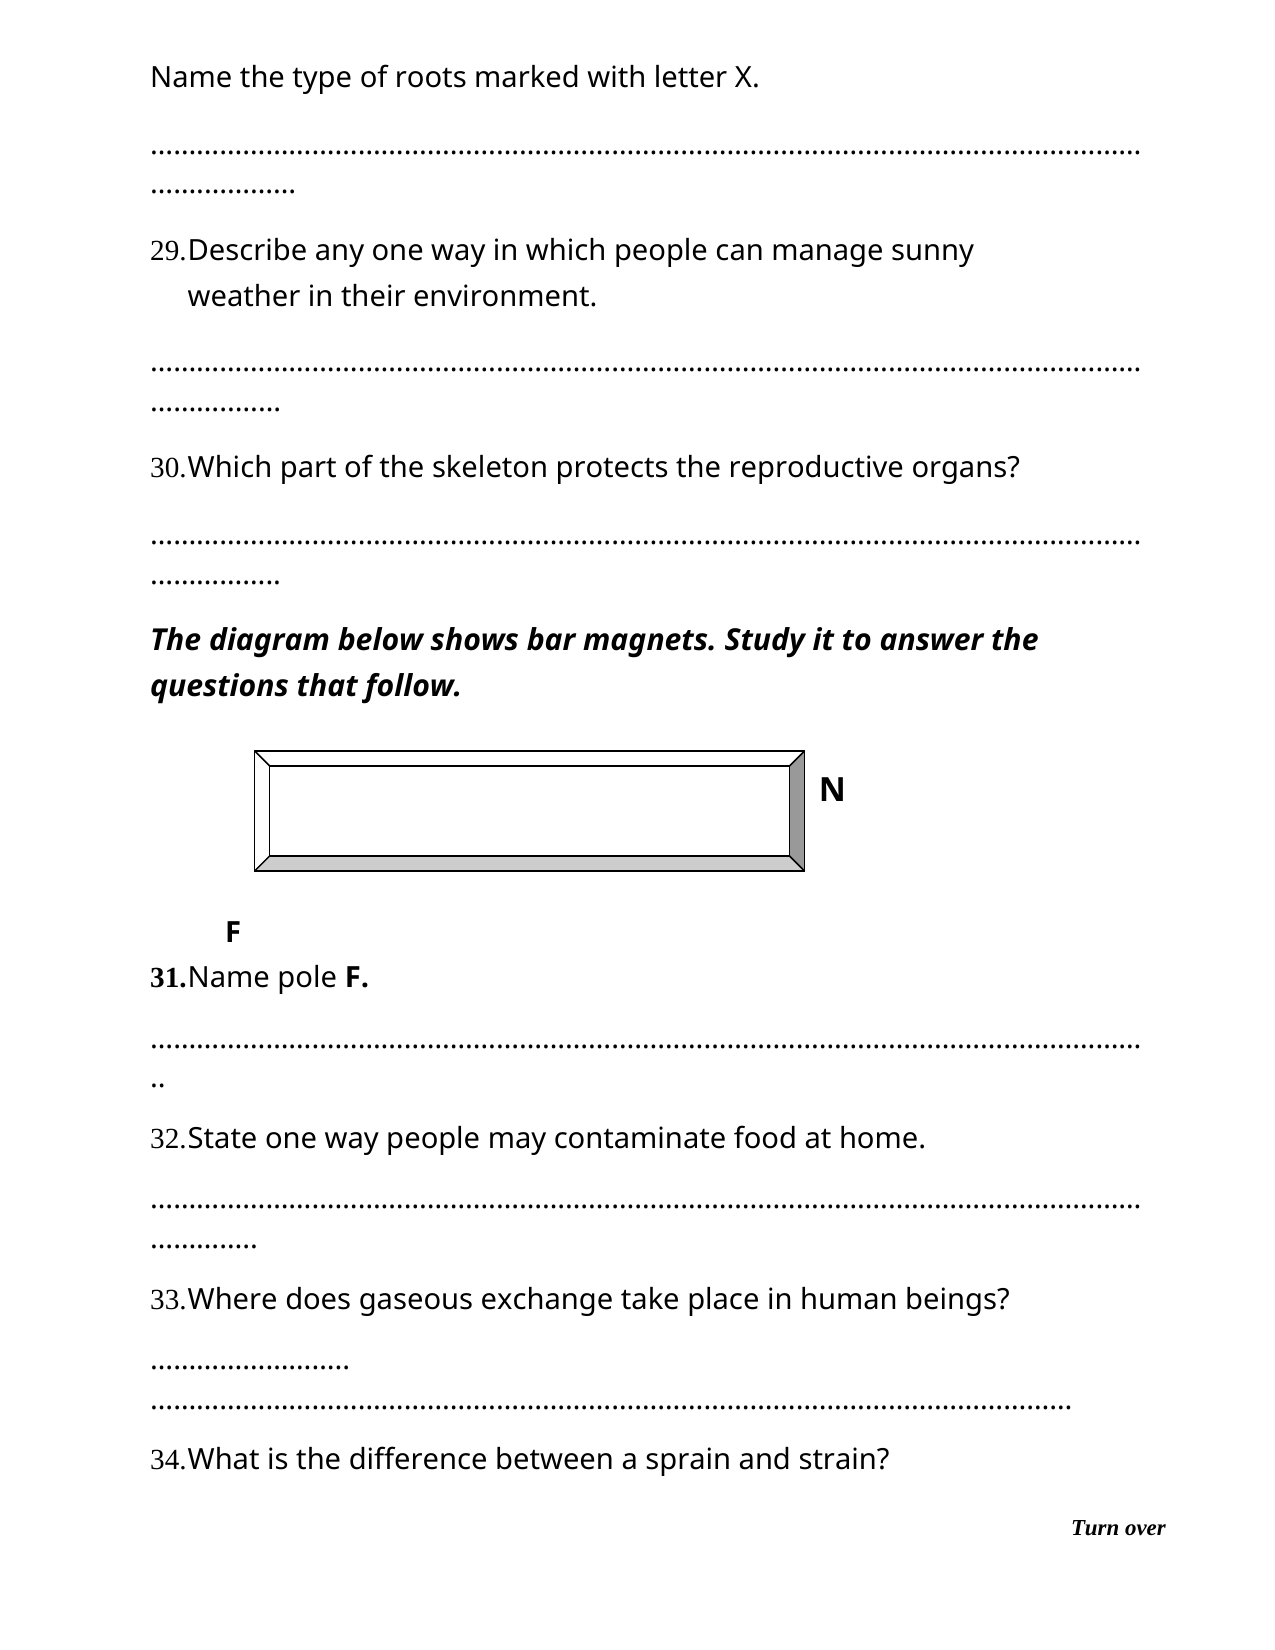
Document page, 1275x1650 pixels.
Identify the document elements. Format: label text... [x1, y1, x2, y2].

text N [139, 766, 845, 812]
text ……………………………………………………………………………………………………………………………….. [150, 513, 1148, 593]
text ………………………………………………………………………………………………………………….. [150, 1017, 1148, 1096]
list Name pole F. [150, 957, 1148, 996]
list Which part of the skeleton protects the reproductive organs? [150, 447, 1148, 486]
subtitle F [225, 911, 1148, 951]
list What is the difference between a sprain and strain? [150, 1439, 1148, 1478]
text …………………………………………………………………………………………………………………………….. [150, 1178, 1148, 1257]
list State one way people may contaminate food at home. [150, 1117, 1148, 1157]
text ……………………..………………………………………………………………………………………………………… [150, 1338, 1148, 1418]
text Name the type of roots marked with letter X. [150, 56, 1148, 96]
list Where does gaseous exchange take place in human beings? [150, 1278, 1148, 1318]
text …………………………………………………………………………………………………………………………..…… [150, 341, 1148, 420]
text ……………………………………………………………………………………………………………………….………… [150, 123, 1148, 202]
list Describe any one way in which people can manage sunny weather in their environment. [150, 229, 1089, 314]
subtitle The diagram below shows bar magnets. Study it to answer the questions that follow. [150, 618, 1148, 705]
